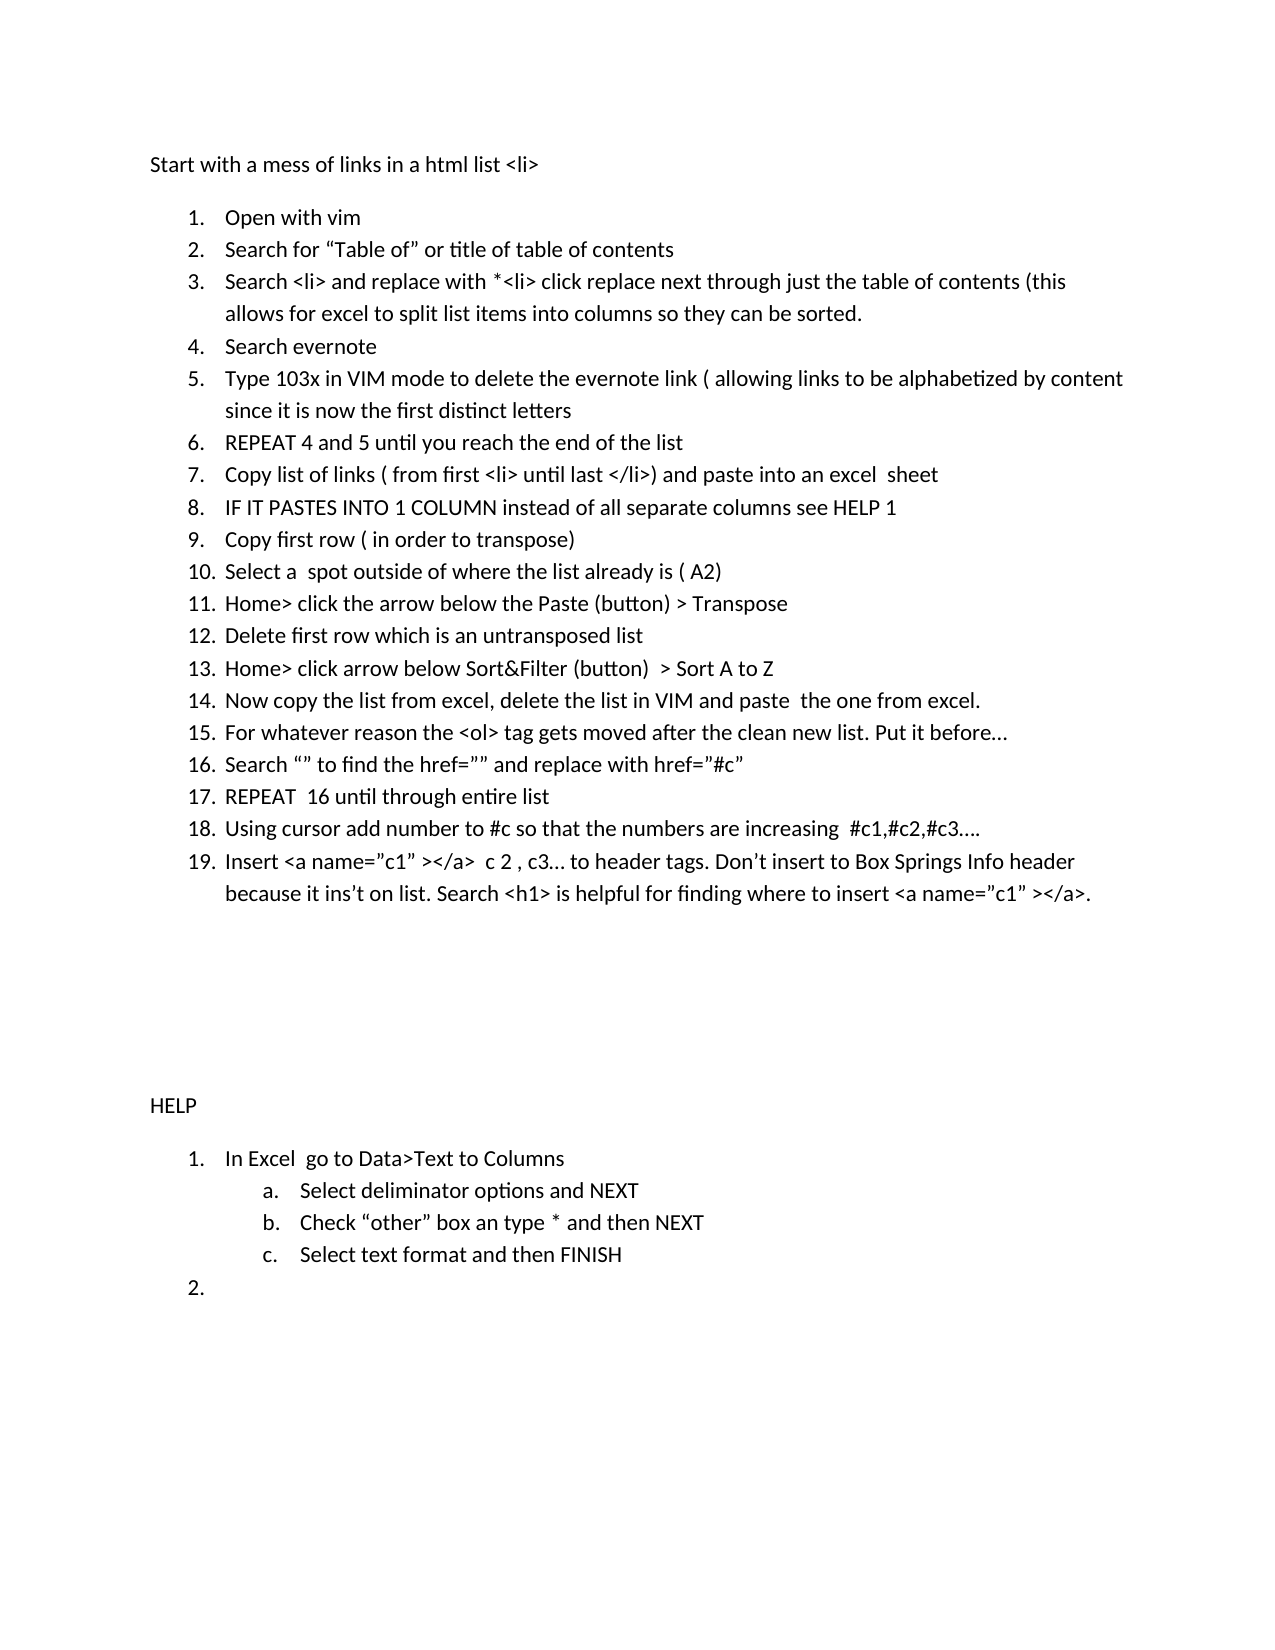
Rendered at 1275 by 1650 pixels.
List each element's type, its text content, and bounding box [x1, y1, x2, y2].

list Type 103x in VIM mode to delete the evernote link ( allowing links to be alphabetized by content since it is now the first distinct letters [187, 364, 1125, 424]
list Open with vim [187, 203, 1125, 231]
list Insert <a name=”c1” ></a> c 2 , c3… to header tags. Don’t insert to Box Springs Info header because it ins’t on list. Search <h1> is helpful for finding where to insert <a name=”c1” ></a>. [187, 847, 1125, 907]
list Home> click arrow below Sort&Filter (button) > Sort A to Z [187, 654, 1125, 682]
list Search <li> and replace with *<li> click replace next through just the table of contents (this allows for excel to split list items into columns so they can be sorted. [187, 267, 1125, 328]
list Select text format and then FINISH [262, 1241, 1125, 1269]
list Check “other” box an type * and then NEXT [262, 1208, 1125, 1236]
list Delete first row which is an untransposed list [187, 621, 1125, 649]
list Search for “Table of” or title of table of contents [187, 235, 1125, 263]
list Copy first row ( in order to transpose) [187, 525, 1125, 553]
list Select deliminator options and NEXT [262, 1176, 1125, 1204]
list REPEAT 4 and 5 until you reach the end of the list [187, 428, 1125, 456]
list For whatever reason the <ol> tag gets moved after the clean new list. Put it before… [187, 718, 1125, 746]
list Search evernote [187, 332, 1125, 360]
list In Excel go to Data>Text to Columns [187, 1144, 1125, 1172]
list Using cursor add number to #c so that the numbers are increasing #c1,#c2,#c3…. [187, 814, 1125, 843]
list Select a spot outside of where the list already is ( A2) [187, 557, 1125, 585]
text HELP [150, 1091, 1125, 1119]
list REPEAT 16 until through entire list [187, 782, 1125, 810]
list Home> click the arrow below the Paste (button) > Transpose [187, 589, 1125, 617]
text Start with a mess of links in a html list <li> [150, 150, 1125, 178]
list Now copy the list from excel, delete the list in VIM and paste the one from excel. [187, 686, 1125, 714]
list Search “” to find the href=”” and replace with href=”#c” [187, 750, 1125, 778]
list Copy list of links ( from first <li> until last </li>) and paste into an excel sheet [187, 461, 1125, 488]
list IF IT PASTES INTO 1 COLUMN instead of all separate columns see HELP 1 [187, 493, 1125, 521]
